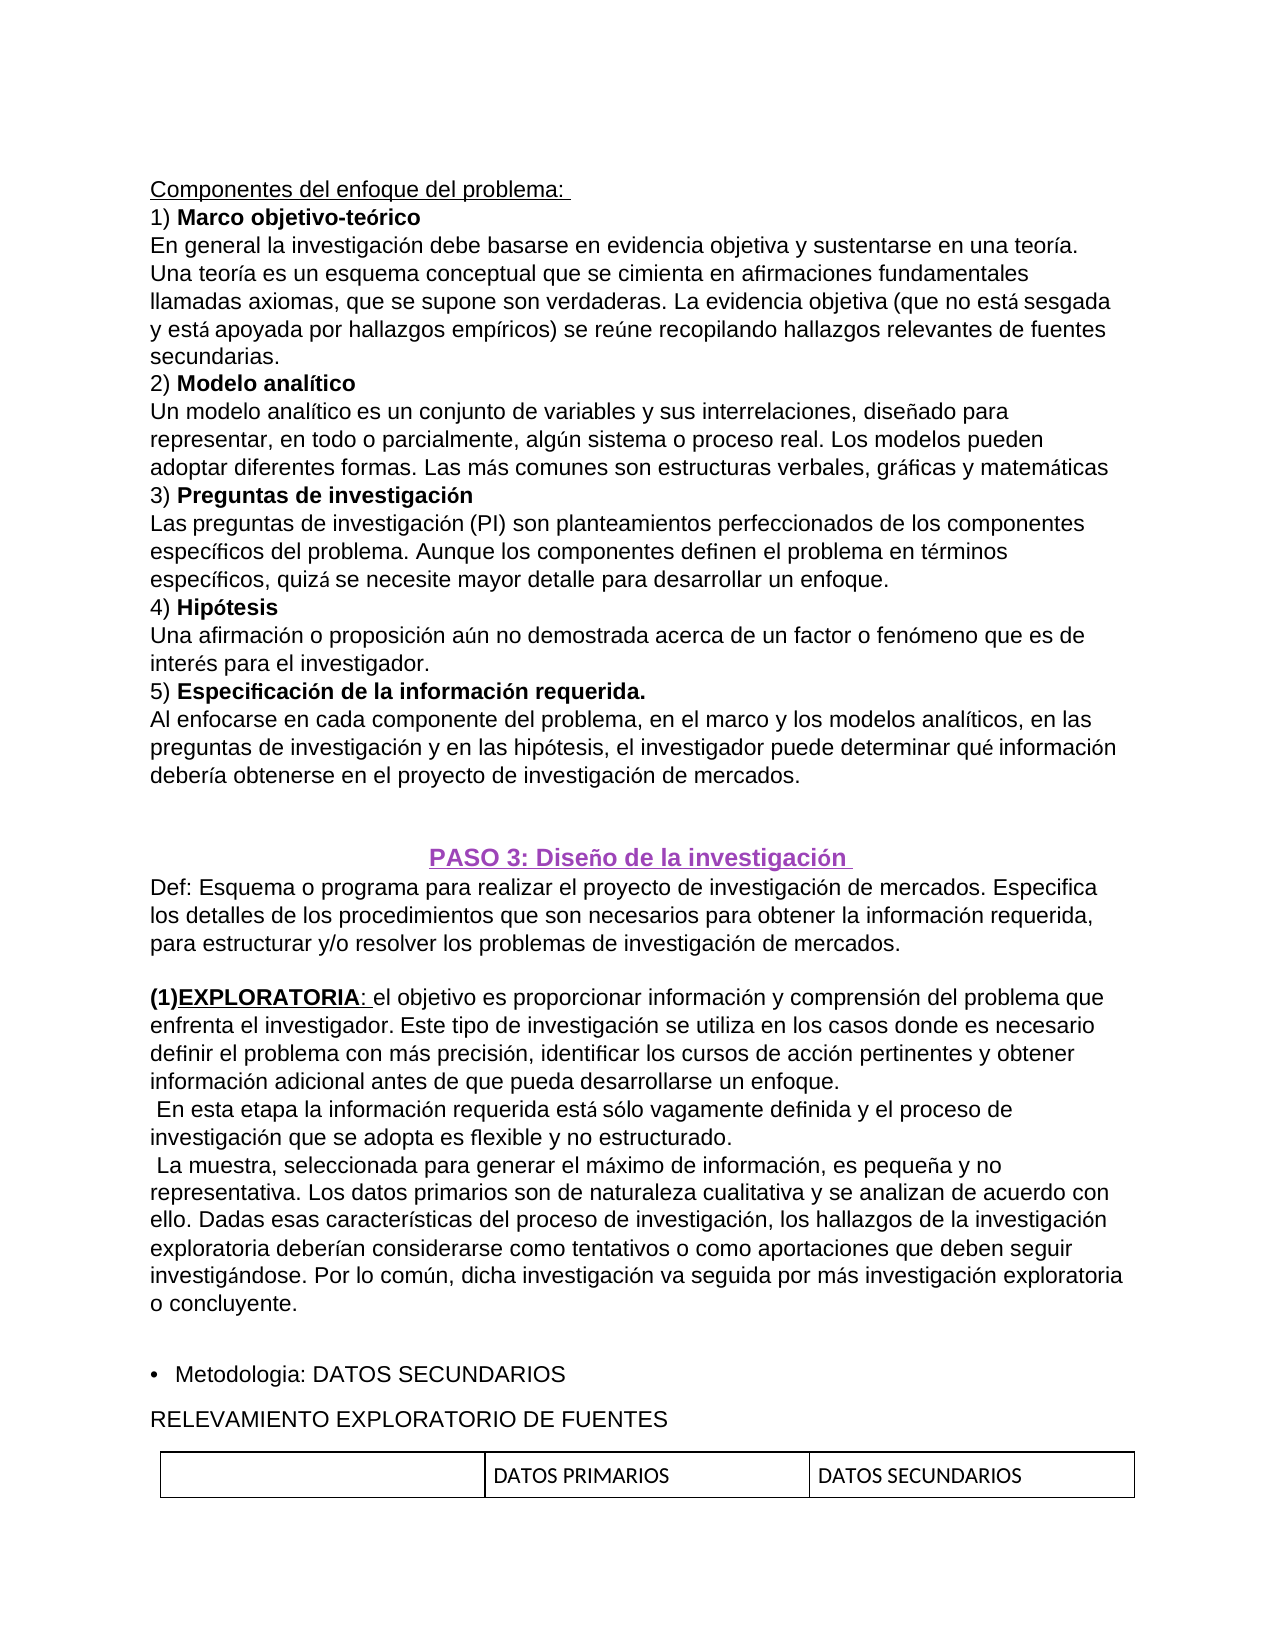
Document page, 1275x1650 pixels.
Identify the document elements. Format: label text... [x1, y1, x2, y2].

list En general la investigación debe basarse en evidencia objetiva y sustentarse en una teoría. Una teoría es un esquema conceptual que se cimienta en aﬁrmaciones fundamentales llamadas axiomas, que se supone son verdaderas. La evidencia objetiva (que no está sesgada y está apoyada por hallazgos empíricos) se reúne recopilando hallazgos relevantes de fuentes secundarias. [150, 231, 1125, 369]
table_header DATOS SECUNDARIOS [810, 1453, 1134, 1497]
list La muestra, seleccionada para generar el máximo de información, es pequeña y no representativa. Los datos primarios son de naturaleza cualitativa y se analizan de acuerdo con ello. Dadas esas características del proceso de investigación, los hallazgos de la investigación exploratoria deberían considerarse como tentativos o como aportaciones que deben seguir investigándose. Por lo común, dicha investigación va seguida por más investigación exploratoria o concluyente. [150, 1151, 1125, 1316]
list RELEVAMIENTO EXPLORATORIO DE FUENTES [150, 1406, 1125, 1433]
list Al enfocarse en cada componente del problema, en el marco y los modelos analíticos, en las preguntas de investigación y en las hipótesis, el investigador puede determinar qué información debería obtenerse en el proyecto de investigación de mercados. [150, 705, 1125, 789]
list Un modelo analítico es un conjunto de variables y sus interrelaciones, diseñado para representar, en todo o parcialmente, algún sistema o proceso real. Los modelos pueden adoptar diferentes formas. Las más comunes son estructuras verbales, gráﬁcas y matemáticas [150, 397, 1125, 481]
list 2) Modelo analítico [150, 369, 1125, 397]
table_header [161, 1453, 484, 1497]
table_header DATOS PRIMARIOS [486, 1453, 809, 1497]
list Una afirmación o proposición aún no demostrada acerca de un factor o fenómeno que es de interés para el investigador. [150, 621, 1125, 677]
list En esta etapa la información requerida está sólo vagamente deﬁnida y el proceso de investigación que se adopta es ﬂexible y no estructurado. [150, 1095, 1125, 1151]
list 5) Especiﬁcación de la información requerida. [150, 677, 1125, 705]
list Las preguntas de investigación (PI) son planteamientos perfeccionados de los componentes especíﬁcos del problema. Aunque los componentes deﬁnen el problema en términos especíﬁcos, quizá se necesite mayor detalle para desarrollar un enfoque. [150, 509, 1125, 593]
list 1) Marco objetivo-teórico [150, 203, 1125, 231]
list Def: Esquema o programa para realizar el proyecto de investigación de mercados. Especifica los detalles de los procedimientos que son necesarios para obtener la información requerida, para estructurar y/o resolver los problemas de investigación de mercados. [150, 873, 1125, 957]
list Metodologia: DATOS SECUNDARIOS [150, 1361, 1125, 1387]
list 3) Preguntas de investigación [150, 481, 1125, 509]
list PASO 3: Diseño de la investigación [150, 842, 1125, 873]
list Componentes del enfoque del problema: [150, 176, 1125, 203]
list (1)EXPLORATORIA: el objetivo es proporcionar información y comprensión del problema que enfrenta el investigador. Este tipo de investigación se utiliza en los casos donde es necesario deﬁnir el problema con más precisión, identiﬁcar los cursos de acción pertinentes y obtener información adicional antes de que pueda desarrollarse un enfoque. [150, 983, 1125, 1095]
list 4) Hipótesis [150, 593, 1125, 621]
